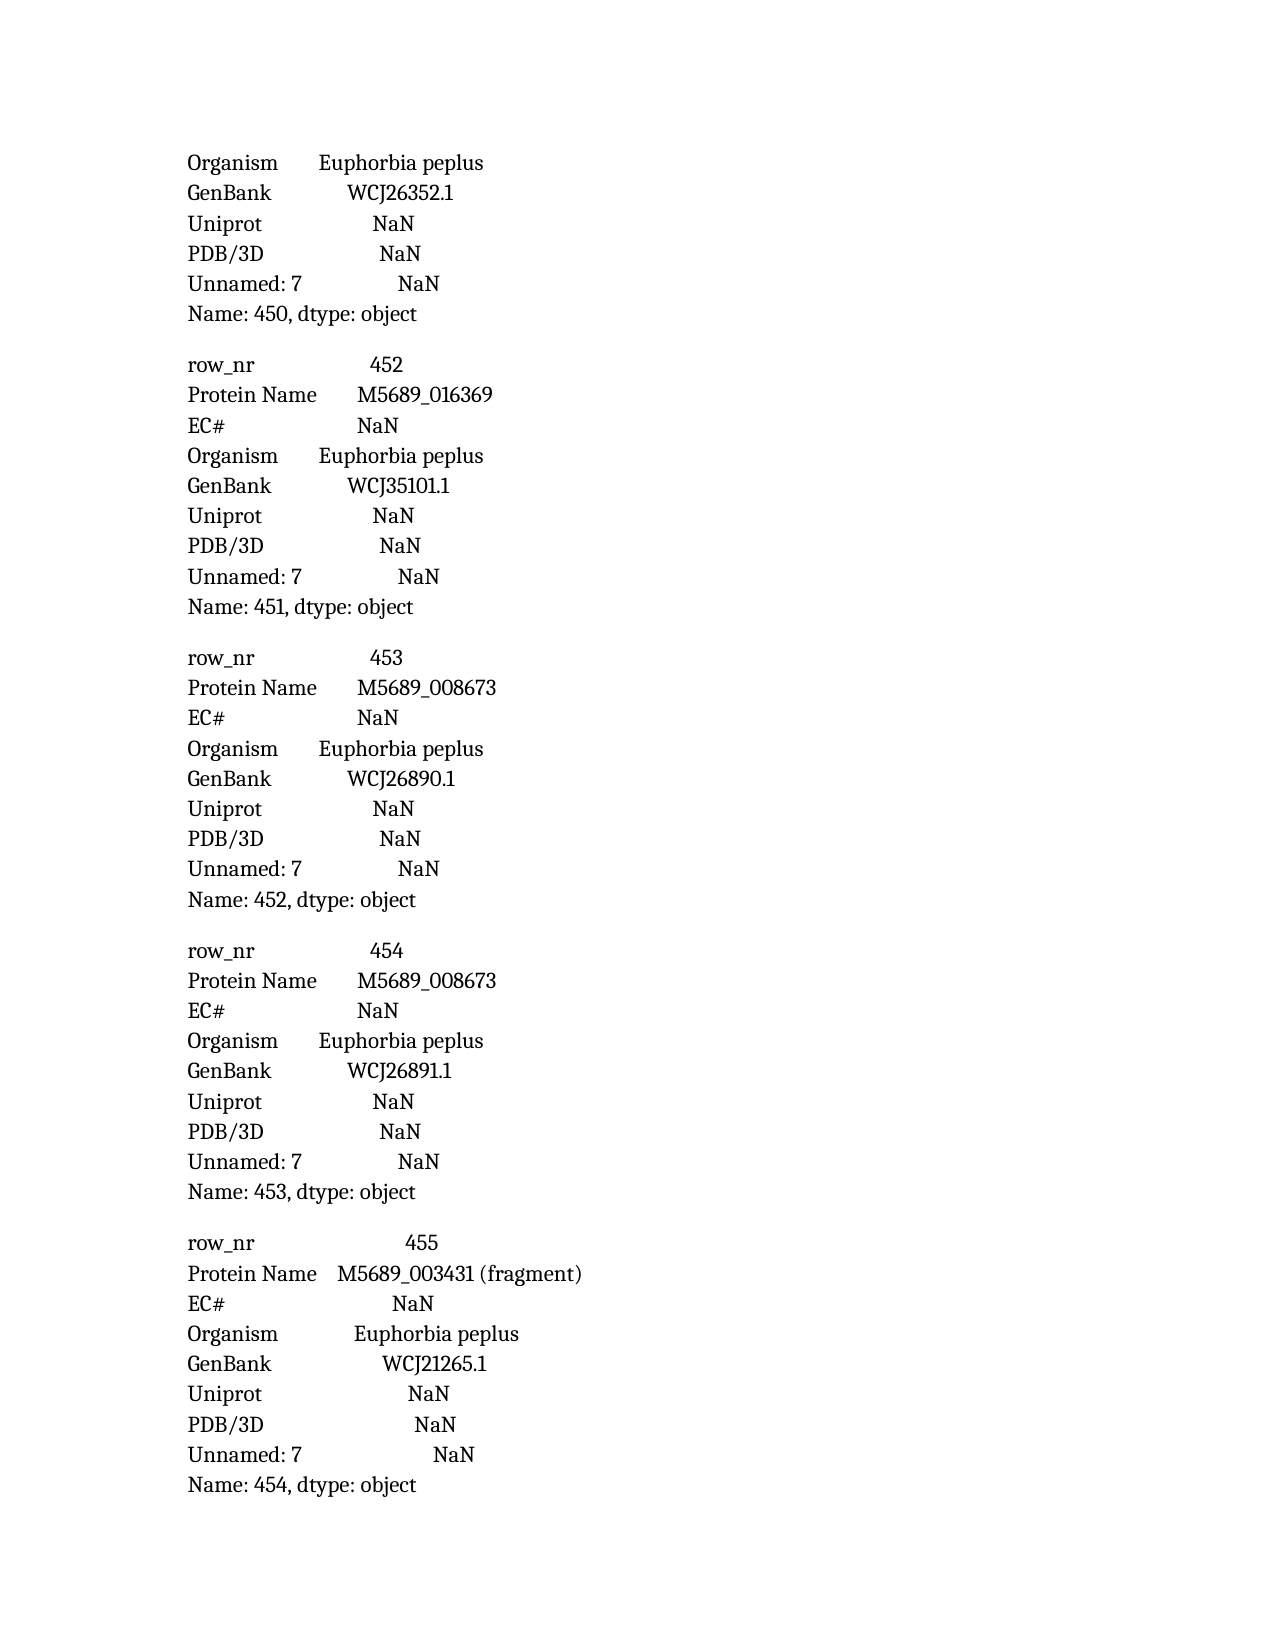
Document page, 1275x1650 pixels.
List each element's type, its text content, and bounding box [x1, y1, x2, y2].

text row_nr 454 Protein Name M5689_008673 EC# NaN Organism Euphorbia peplus GenBank WCJ26891.1 Uniprot NaN PDB/3D NaN Unnamed: 7 NaN Name: 453, dtype: object [187, 937, 1087, 1206]
text row_nr 453 Protein Name M5689_008673 EC# NaN Organism Euphorbia peplus GenBank WCJ26890.1 Uniprot NaN PDB/3D NaN Unnamed: 7 NaN Name: 452, dtype: object [187, 645, 1087, 913]
text row_nr 455 Protein Name M5689_003431 (fragment) EC# NaN Organism Euphorbia peplus GenBank WCJ21265.1 Uniprot NaN PDB/3D NaN Unnamed: 7 NaN Name: 454, dtype: object [187, 1230, 1087, 1498]
text row_nr 452 Protein Name M5689_016369 EC# NaN Organism Euphorbia peplus GenBank WCJ35101.1 Uniprot NaN PDB/3D NaN Unnamed: 7 NaN Name: 451, dtype: object [187, 352, 1087, 620]
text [187, 150, 1087, 327]
